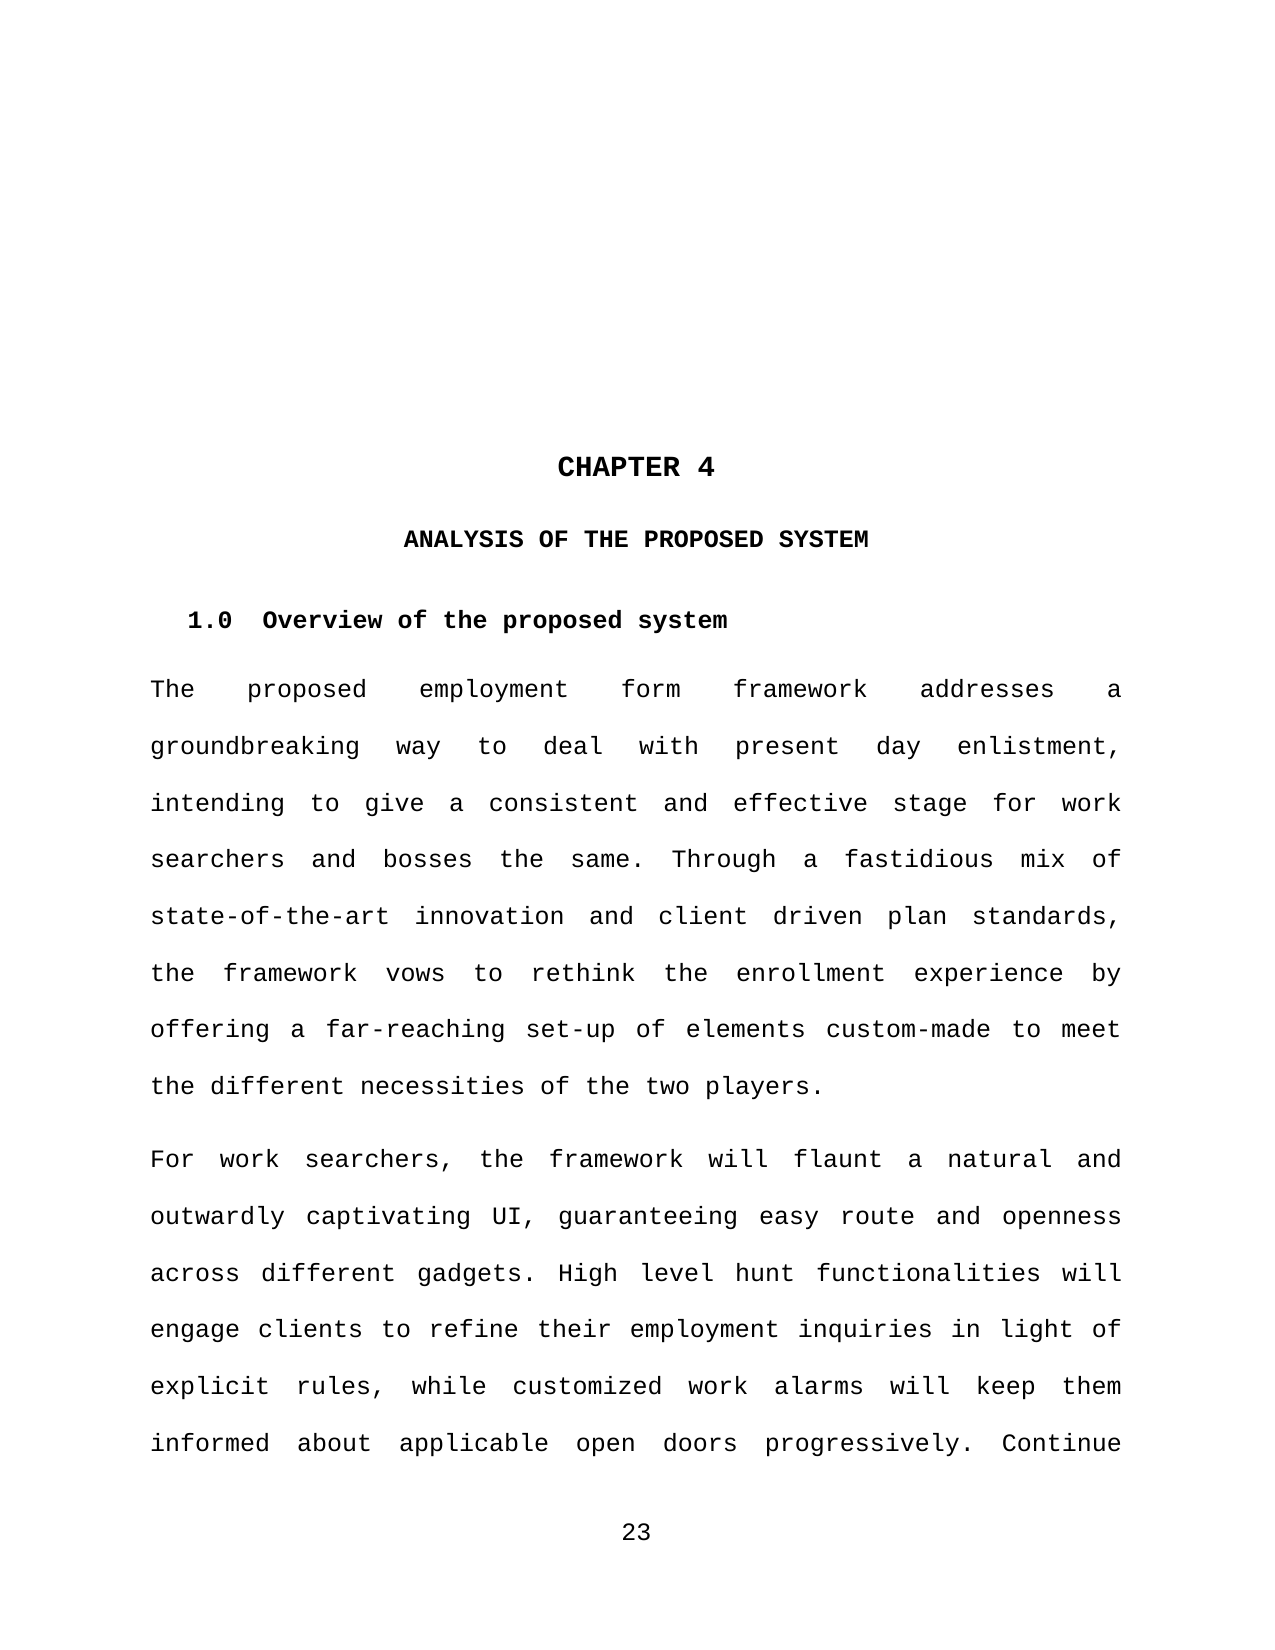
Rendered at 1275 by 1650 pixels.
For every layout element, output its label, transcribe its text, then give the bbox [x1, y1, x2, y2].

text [150, 1147, 1122, 1459]
subtitle CHAPTER 4 [150, 452, 1122, 485]
subtitle ANALYSIS OF THE PROPOSED SYSTEM [150, 526, 1122, 554]
text The proposed employment form framework addresses a groundbreaking way to deal with present day enlistment, intending to give a consistent and effective stage for work searchers and bosses the same. Through a fastidious mix of state-of-the-art innovation and client driven plan standards, the framework vows to rethink the enrollment experience by offering a far-reaching set-up of elements custom-made to meet the different necessities of the two players. [150, 677, 1122, 1102]
subtitle Overview of the proposed system [187, 608, 1122, 636]
